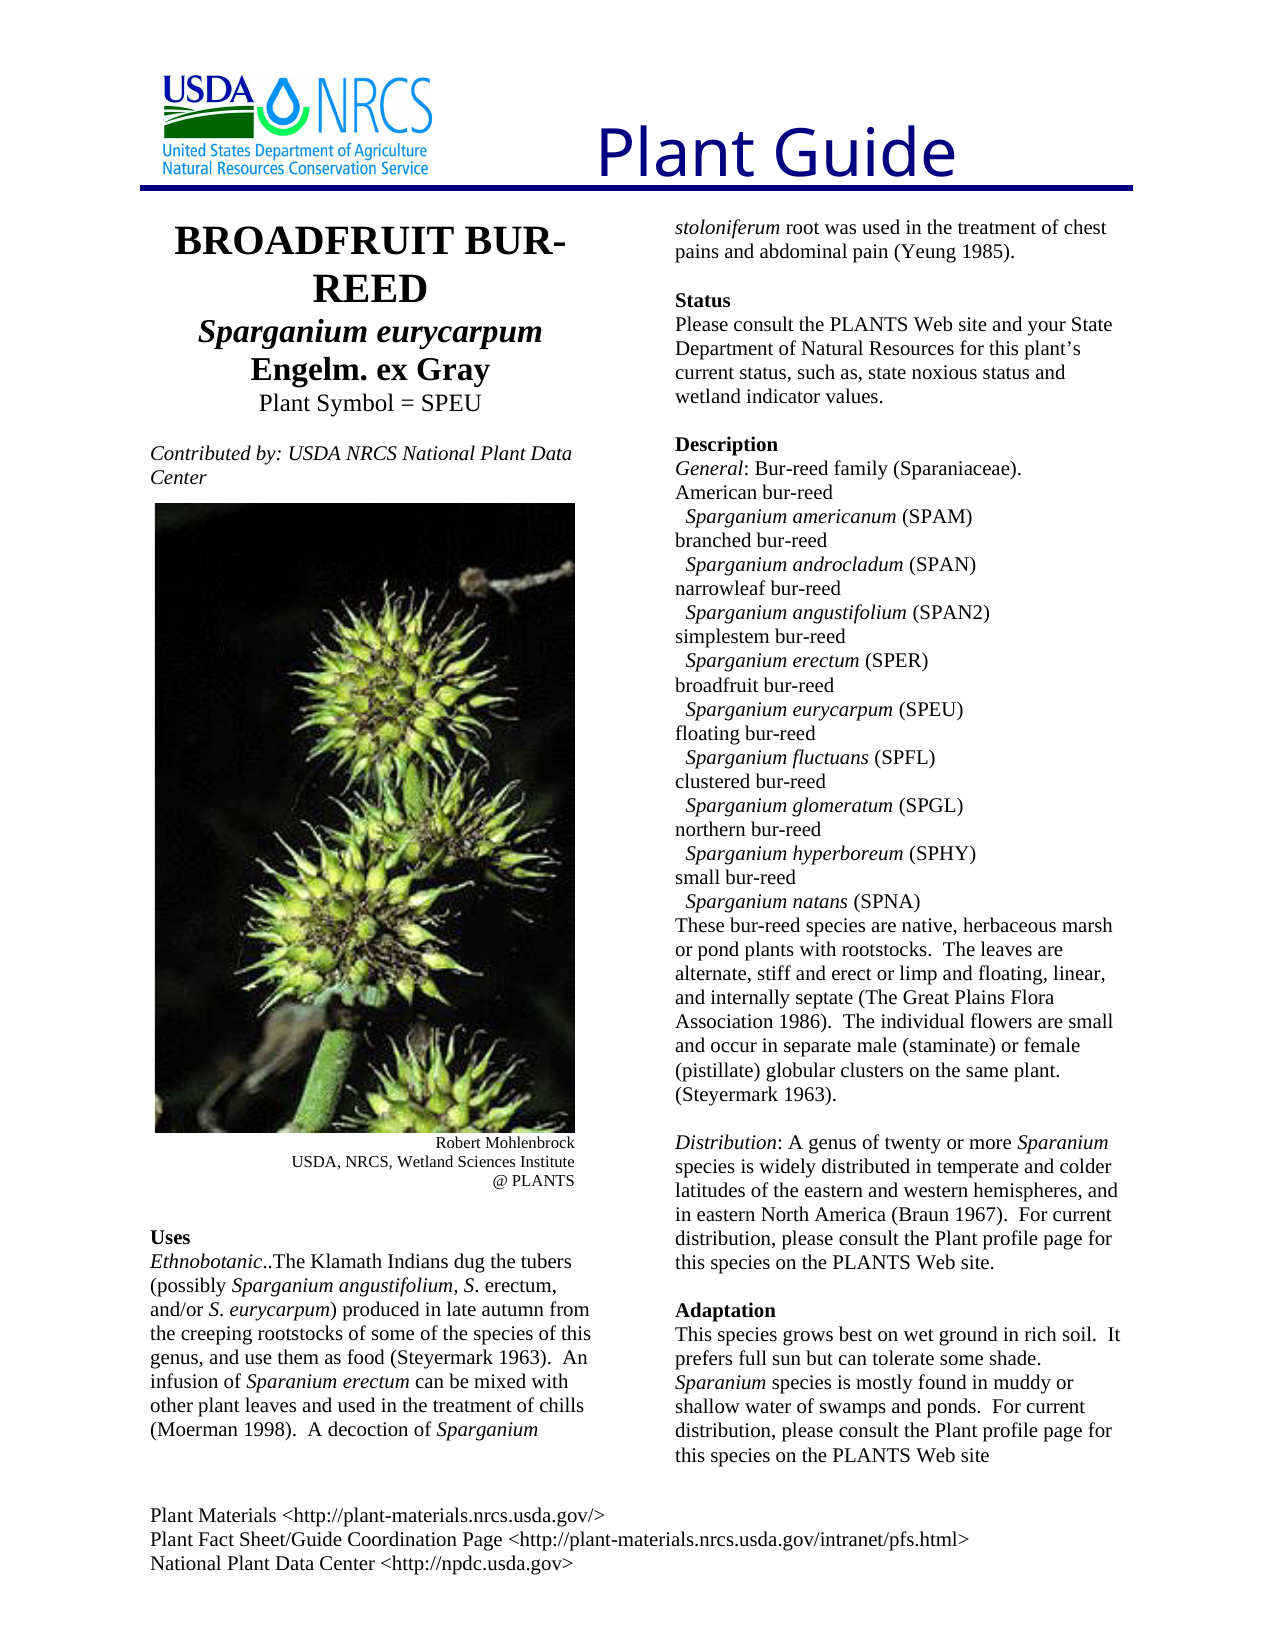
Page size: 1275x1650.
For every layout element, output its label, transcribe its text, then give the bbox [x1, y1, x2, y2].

text narrowleaf bur-reed [675, 576, 1125, 600]
text small bur-reed [675, 865, 1125, 889]
text Sparganium americanum (SPAM) [675, 504, 1125, 528]
text Sparganium glomeratum (SPGL) [675, 793, 1125, 817]
text clustered bur-reed [675, 769, 1125, 793]
text These bur-reed species are native, herbaceous marsh or pond plants with rootstocks. The leaves are alternate, stiff and erect or limp and floating, linear, and internally septate (The Great Plains Flora Association 1986). The individual flowers are small and occur in separate male (staminate) or female (pistillate) globular clusters on the same plant. (Steyermark 1963). [675, 913, 1125, 1106]
subtitle Description [675, 432, 1125, 456]
text Contributed by: [150, 441, 600, 489]
text Sparganium erectum (SPER) [675, 648, 1125, 672]
text broadfruit bur-reed [675, 672, 1125, 697]
subtitle Please consult the Plants Web site and your State Department of Natural Resources for this plant’s current status, such as, state noxious status and wetland indicator values. [675, 312, 1125, 408]
text Sparganium hyperboreum (SPHY) [675, 841, 1125, 865]
picture [154, 503, 575, 1133]
subtitle Status [675, 287, 1125, 312]
text Ethnobotanic..The Klamath Indians dug the tubers (possibly Sparganium angustifolium, S. erectum, and/or S. eurycarpum) produced in late autumn from the creeping rootstocks of some of the species of this genus, and use them as food (Steyermark 1963). An infusion of Sparanium erectum can be mixed with other plant leaves and used in the treatment of chills (Moerman 1998). A decoction of Sparganium stoloniferum root was used in the treatment of chest pains and abdominal pain (Yeung 1985). [150, 1249, 600, 1441]
text Sparganium androcladum (SPAN) [675, 552, 1125, 576]
text northern bur-reed [675, 817, 1125, 841]
text Sparganium natans (SPNA) [675, 889, 1125, 913]
table_header broadfruit bur-reed [141, 215, 600, 311]
text Sparganium angustifolium (SPAN2) [675, 600, 1125, 624]
text Sparganium fluctuans (SPFL) [675, 745, 1125, 769]
text This species grows best on wet ground in rich soil. It prefers full sun but can tolerate some shade. Sparanium species is mostly found in muddy or shallow water of swamps and ponds. For current distribution, please consult the Plant profile page for this species on the PLANTS Web site [675, 1322, 1125, 1467]
table_cell Plant Symbol = SPEU [141, 388, 600, 417]
text branched bur-reed [675, 528, 1125, 552]
subtitle Adaptation [675, 1298, 1125, 1322]
table_cell Sparganium eurycarpum Engelm. ex Gray [141, 311, 600, 388]
text floating bur-reed [675, 721, 1125, 745]
text Sparganium eurycarpum (SPEU) [675, 697, 1125, 721]
subtitle Uses [150, 1225, 600, 1249]
text simplestem bur-reed [675, 624, 1125, 648]
text American bur-reed [675, 480, 1125, 504]
picture [162, 75, 433, 177]
text General: Bur-reed family (Sparaniaceae). [675, 456, 1125, 480]
text Distribution: A genus of twenty or more Sparanium species is widely distributed in temperate and colder latitudes of the eastern and western hemispheres, and in eastern (Braun 1967). For current distribution, please consult the Plant profile page for this species on the PLANTS Web site. [675, 1130, 1125, 1274]
